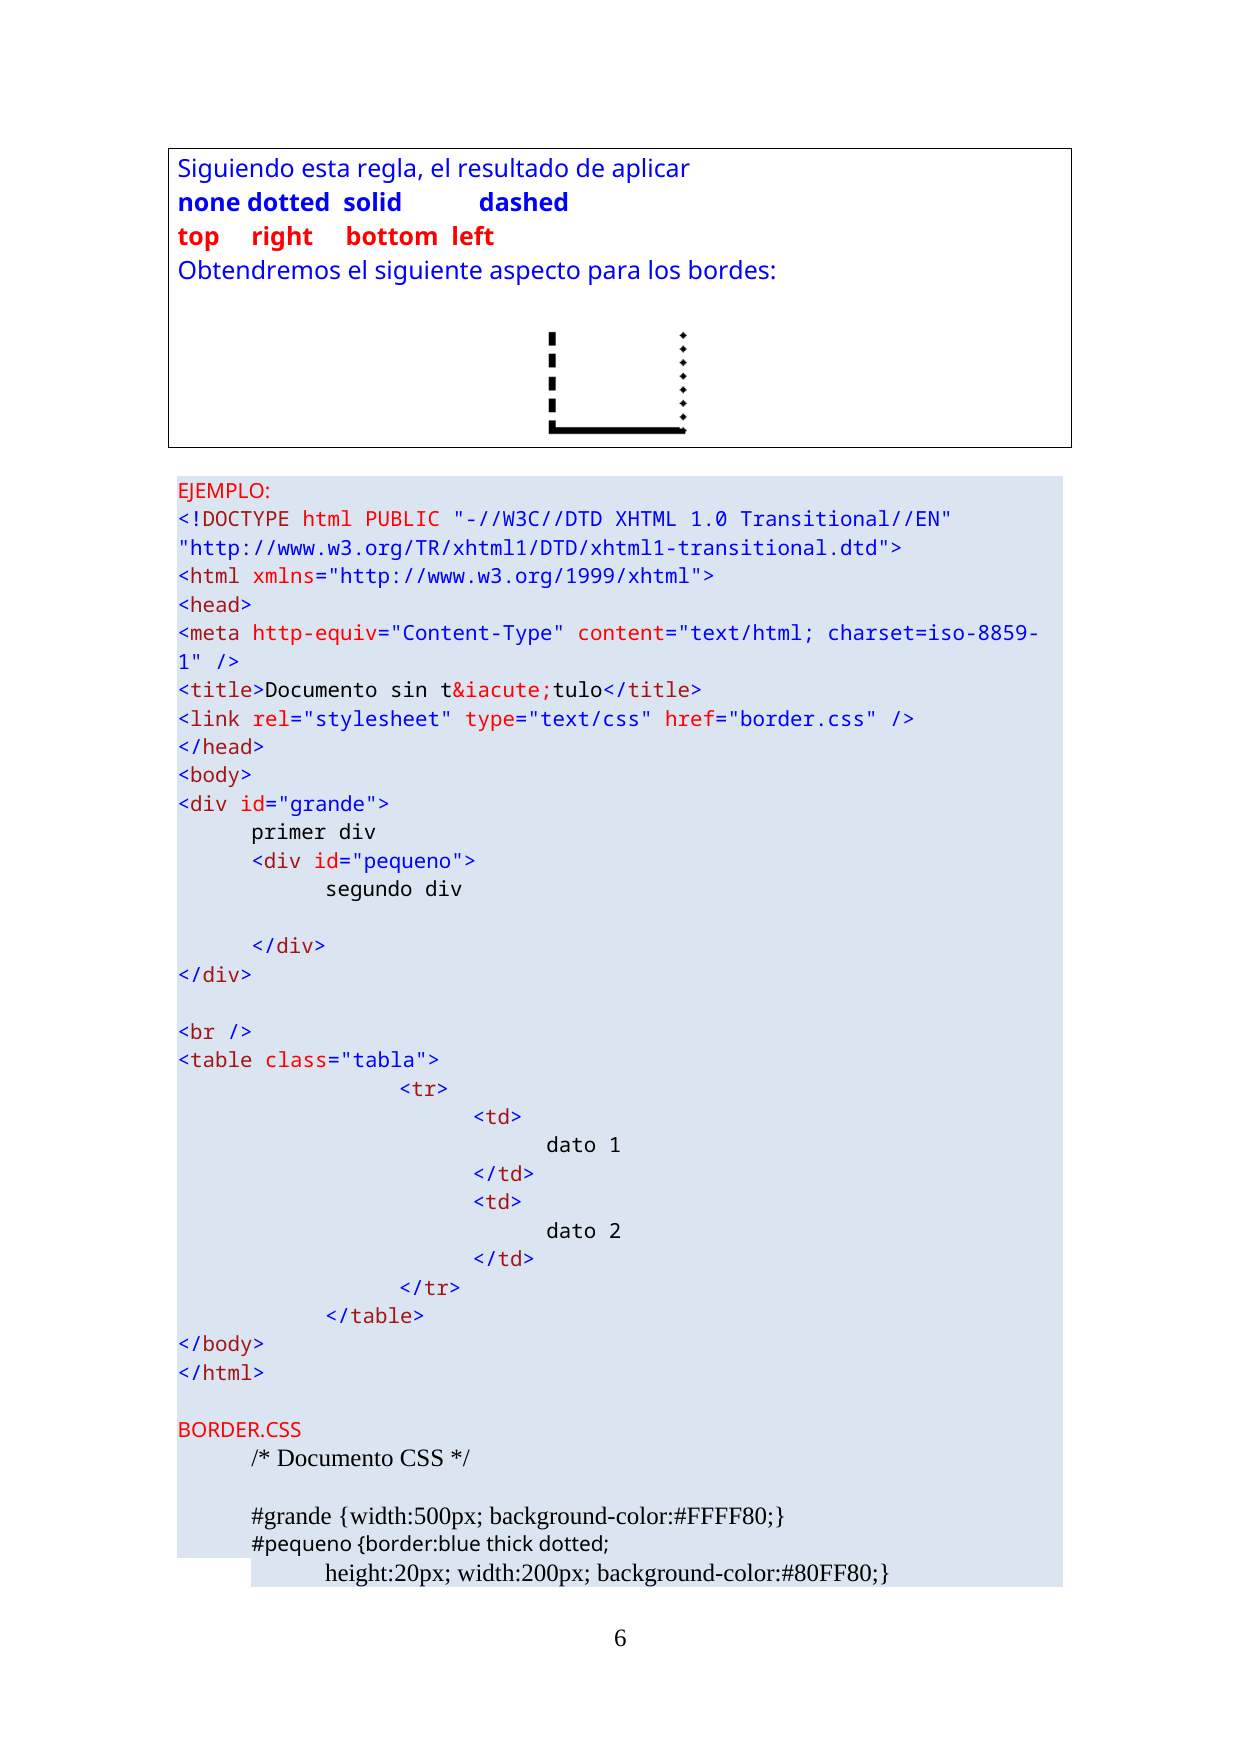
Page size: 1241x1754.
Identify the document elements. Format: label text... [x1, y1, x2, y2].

text dato 2 [177, 1216, 1063, 1244]
text none dotted solid dashed [177, 185, 1063, 219]
text <title>Documento sin t&iacute;tulo</title> [177, 675, 1063, 704]
text primer div [177, 817, 1063, 846]
text BORDER.CSS [177, 1415, 1063, 1443]
text #pequeno {border:blue thick dotted; [177, 1529, 1063, 1558]
text </body> [177, 1329, 1063, 1358]
text EJEMPLO: [177, 476, 1063, 504]
text Obtendremos el siguiente aspecto para los bordes: [177, 253, 1063, 287]
text <div id="pequeno"> [177, 846, 1063, 874]
text #grande {width:500px; background-color:#FFFF80;} [177, 1501, 1063, 1529]
text <meta http-equiv="Content-Type" content="text/html; charset=iso-8859-1" /> [177, 618, 1063, 675]
text <head> [177, 590, 1063, 618]
text <br /> [177, 1017, 1063, 1045]
text height:20px; width:200px; background-color:#80FF80;} [251, 1558, 1063, 1587]
text <table class="tabla"> [177, 1045, 1063, 1074]
text segundo div [177, 874, 1063, 903]
text </tr> [177, 1273, 1063, 1301]
text </div> [177, 931, 1063, 960]
text /* Documento CSS */ [177, 1443, 1063, 1472]
text <div id="grande"> [177, 789, 1063, 817]
text <link rel="stylesheet" type="text/css" href="border.css" /> [177, 704, 1063, 732]
text <td> [177, 1102, 1063, 1131]
text <body> [177, 761, 1063, 789]
text <html xmlns="http://www.w3.org/1999/xhtml"> [177, 561, 1063, 590]
text dato 1 [177, 1131, 1063, 1159]
text </head> [177, 732, 1063, 761]
text </html> [177, 1358, 1063, 1386]
text </td> [177, 1159, 1063, 1187]
picture [538, 320, 702, 445]
text <tr> [177, 1074, 1063, 1102]
text <!DOCTYPE html PUBLIC "-//W3C//DTD XHTML 1.0 Transitional//EN" "http://www.w3.org/TR/xhtml1/DTD/xhtml1-transitional.dtd"> [177, 504, 1063, 561]
text </table> [177, 1301, 1063, 1329]
text </div> [177, 960, 1063, 988]
text top right bottom left [177, 219, 1063, 253]
text </td> [177, 1244, 1063, 1273]
text <td> [177, 1187, 1063, 1216]
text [169, 149, 1071, 185]
